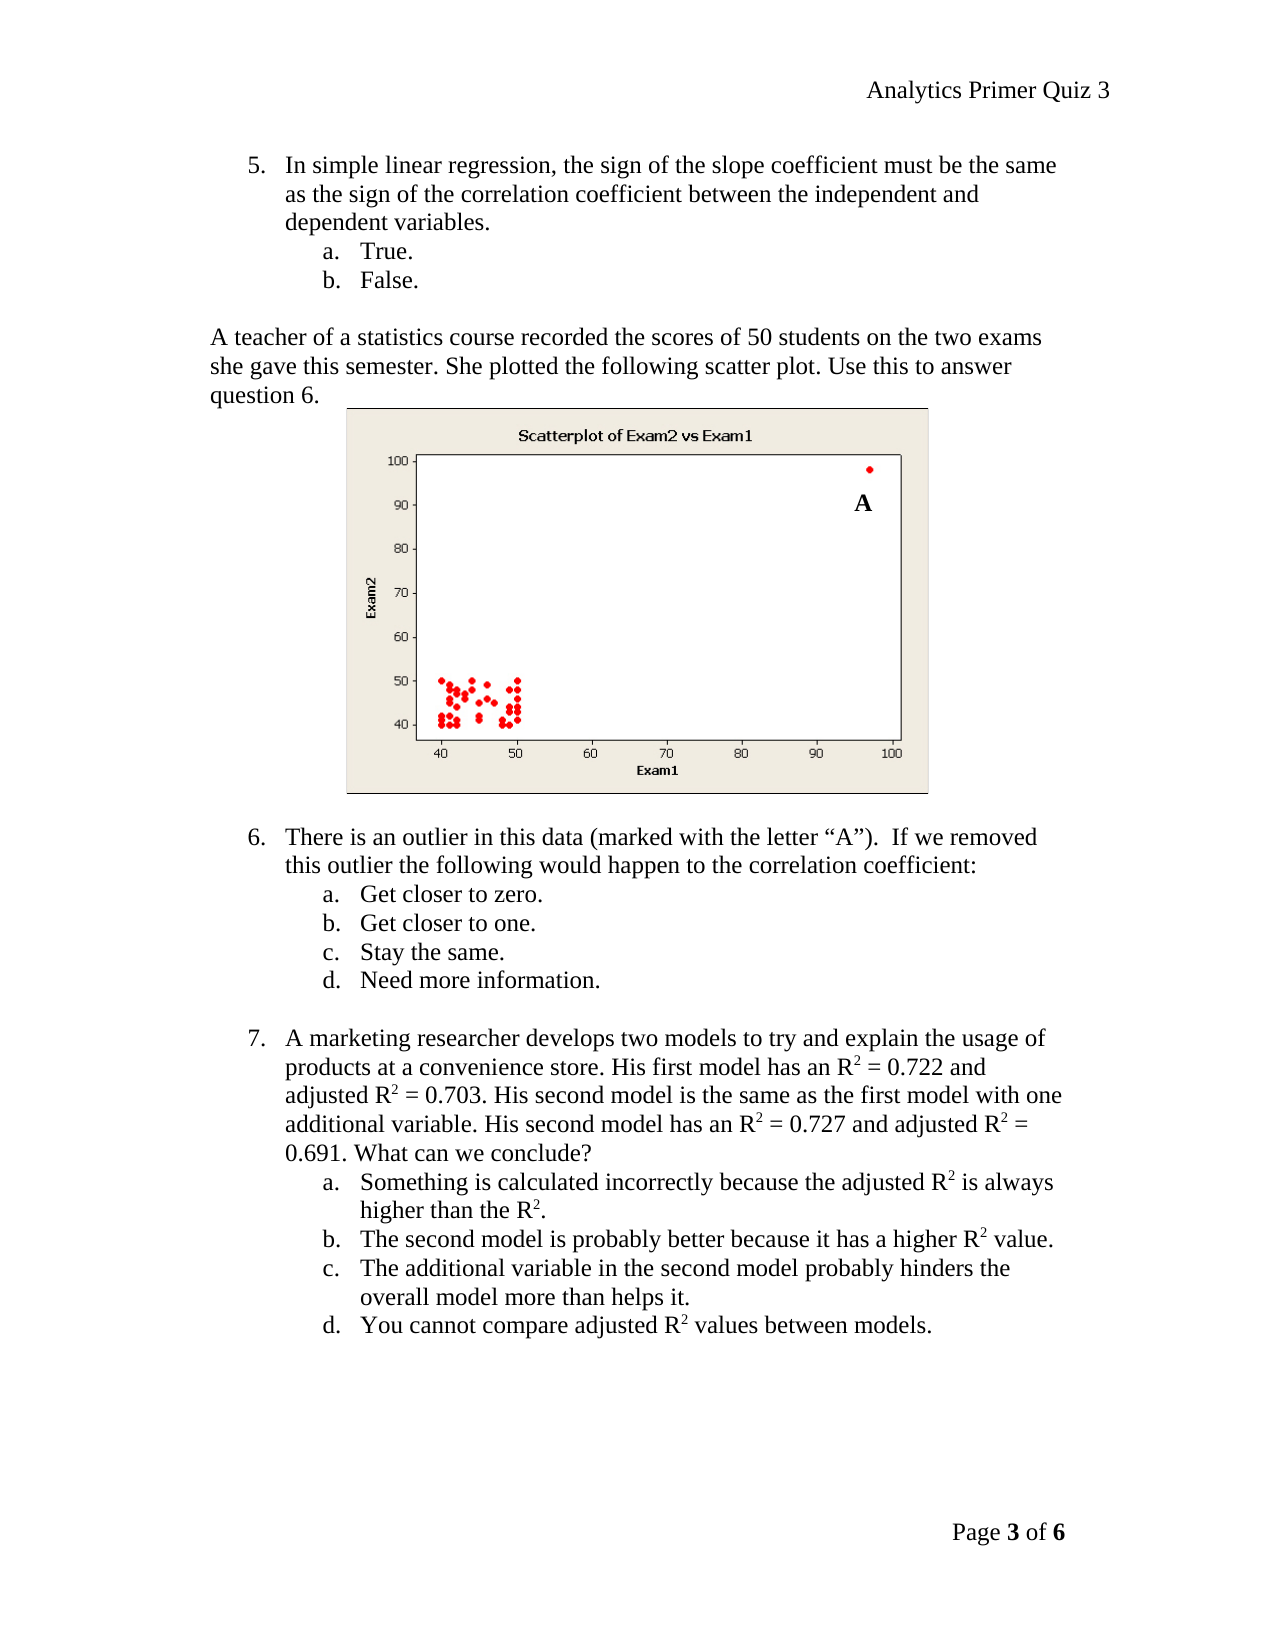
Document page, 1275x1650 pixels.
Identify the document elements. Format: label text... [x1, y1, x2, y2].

picture [346, 408, 929, 794]
text A teacher of a statistics course recorded the scores of 50 students on the two exams [210, 322, 1065, 351]
text b. The second model is probably better because it has a higher R2 value. [210, 1224, 1065, 1253]
text question 6. [210, 380, 1065, 409]
text a. Get closer to zero. [210, 879, 1065, 908]
text b. Get closer to one. [210, 908, 1065, 937]
text 5. In simple linear regression, the sign of the slope coefficient must be the same as the sign of the correlation coefficient between the independent and dependent variables. [210, 150, 1065, 236]
text she gave this semester. She plotted the following scatter plot. Use this to answer [210, 351, 1065, 380]
text b. False. [210, 265, 1065, 294]
text 7. A marketing researcher develops two models to try and explain the usage of products at a convenience store. His first model has an R2 = 0.722 and adjusted R2 = 0.703. His second model is the same as the first model with one additional variable. His second model has an R2 = 0.727 and adjusted R2 = 0.691. What can we conclude? [210, 1023, 1065, 1167]
text 6. There is an outlier in this data (marked with the letter “A”). If we removed this outlier the following would happen to the correlation coefficient: [210, 822, 1065, 879]
text d. Need more information. [210, 966, 1065, 994]
text d. You cannot compare adjusted R2 values between models. [210, 1311, 1065, 1339]
text a. True. [210, 236, 1065, 265]
text c. Stay the same. [210, 937, 1065, 966]
text a. Something is calculated incorrectly because the adjusted R2 is always higher than the R2. [210, 1167, 1065, 1224]
text c. The additional variable in the second model probably hinders the overall model more than helps it. [210, 1253, 1065, 1311]
